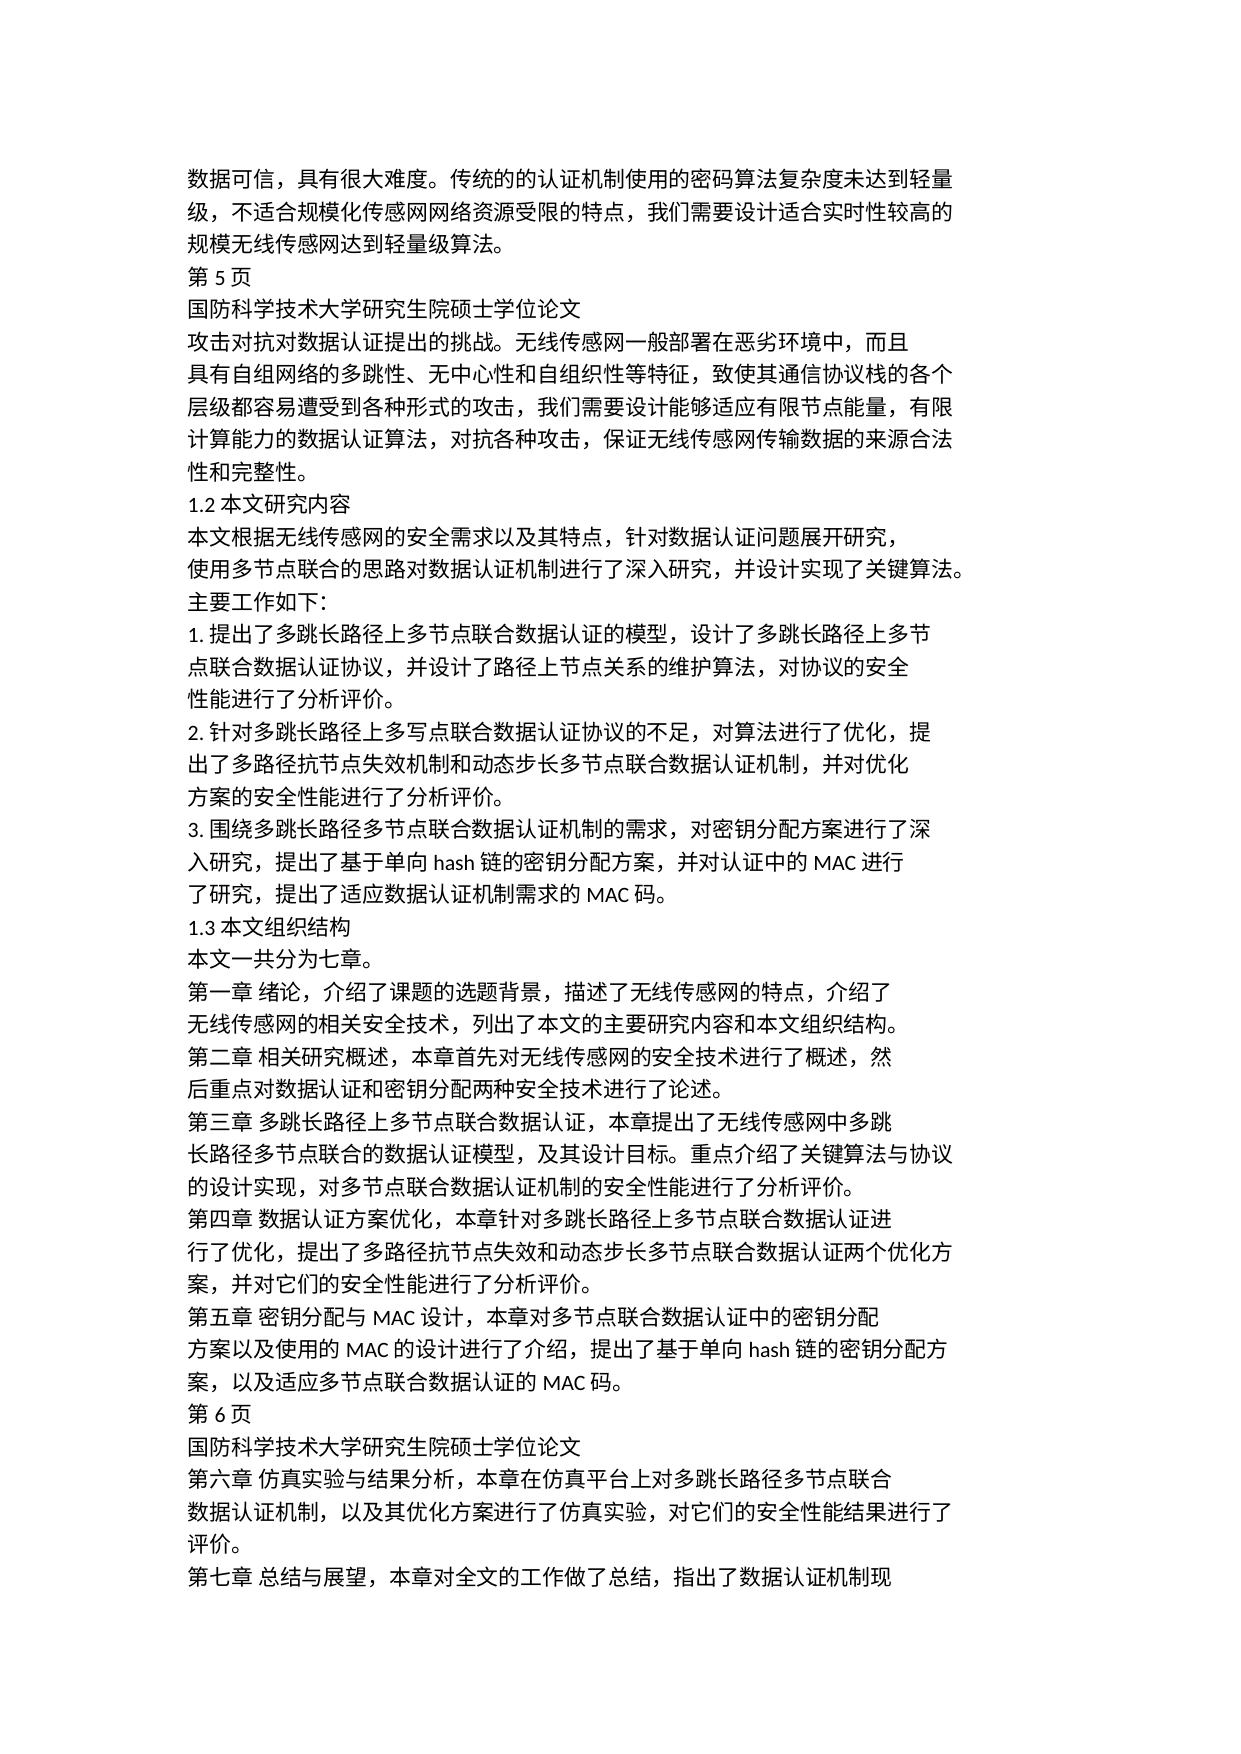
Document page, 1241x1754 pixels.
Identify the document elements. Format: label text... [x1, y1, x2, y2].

text 的设计实现，对多节点联合数据认证机制的安全性能进行了分析评价。 [187, 1169, 1053, 1202]
text 规模无线传感网达到轻量级算法。 [187, 227, 1053, 259]
text 攻击对抗对数据认证提出的挑战。无线传感网一般部署在恶劣环境中，而且 [187, 324, 1053, 357]
text 1.3 本文组织结构 [187, 909, 1053, 942]
text 主要工作如下： [187, 584, 1053, 617]
text 1. 提出了多跳长路径上多节点联合数据认证的模型，设计了多跳长路径上多节 [187, 617, 1053, 649]
text 性能进行了分析评价。 [187, 682, 1053, 714]
text 方案以及使用的 MAC 的设计进行了介绍，提出了基于单向 hash 链的密钥分配方 [187, 1332, 1053, 1364]
text 数据可信，具有很大难度。传统的的认证机制使用的密码算法复杂度未达到轻量 [187, 162, 1053, 194]
text 点联合数据认证协议，并设计了路径上节点关系的维护算法，对协议的安全 [187, 649, 1053, 682]
text 第二章 相关研究概述，本章首先对无线传感网的安全技术进行了概述，然 [187, 1039, 1053, 1072]
text 方案的安全性能进行了分析评价。 [187, 779, 1053, 812]
text 无线传感网的相关安全技术，列出了本文的主要研究内容和本文组织结构。 [187, 1007, 1053, 1039]
text 国防科学技术大学研究生院硕士学位论文 [187, 292, 1053, 324]
text 2. 针对多跳长路径上多写点联合数据认证协议的不足，对算法进行了优化，提 [187, 714, 1053, 747]
text 使用多节点联合的思路对数据认证机制进行了深入研究，并设计实现了关键算法。 [187, 552, 1053, 584]
text 了研究，提出了适应数据认证机制需求的 MAC 码。 [187, 877, 1053, 909]
text 数据认证机制，以及其优化方案进行了仿真实验，对它们的安全性能结果进行了 [187, 1494, 1053, 1527]
text 评价。 [187, 1527, 1053, 1559]
text 本文根据无线传感网的安全需求以及其特点，针对数据认证问题展开研究， [187, 519, 1053, 552]
text 案，以及适应多节点联合数据认证的 MAC 码。 [187, 1364, 1053, 1397]
text 出了多路径抗节点失效机制和动态步长多节点联合数据认证机制，并对优化 [187, 747, 1053, 779]
text 长路径多节点联合的数据认证模型，及其设计目标。重点介绍了关键算法与协议 [187, 1137, 1053, 1169]
text 具有自组网络的多跳性、无中心性和自组织性等特征，致使其通信协议栈的各个 [187, 357, 1053, 389]
text 本文一共分为七章。 [187, 942, 1053, 974]
text 性和完整性。 [187, 454, 1053, 487]
text 入研究，提出了基于单向 hash 链的密钥分配方案，并对认证中的 MAC 进行 [187, 844, 1053, 877]
text 第六章 仿真实验与结果分析，本章在仿真平台上对多跳长路径多节点联合 [187, 1462, 1053, 1494]
text 行了优化，提出了多路径抗节点失效和动态步长多节点联合数据认证两个优化方 [187, 1234, 1053, 1267]
text 第 6 页 [187, 1397, 1053, 1429]
text 国防科学技术大学研究生院硕士学位论文 [187, 1429, 1053, 1462]
text 第五章 密钥分配与 MAC 设计，本章对多节点联合数据认证中的密钥分配 [187, 1299, 1053, 1332]
text 第一章 绪论，介绍了课题的选题背景，描述了无线传感网的特点，介绍了 [187, 974, 1053, 1007]
text 1.2 本文研究内容 [187, 487, 1053, 519]
text 第四章 数据认证方案优化，本章针对多跳长路径上多节点联合数据认证进 [187, 1202, 1053, 1234]
text 案，并对它们的安全性能进行了分析评价。 [187, 1267, 1053, 1299]
text 第三章 多跳长路径上多节点联合数据认证，本章提出了无线传感网中多跳 [187, 1104, 1053, 1137]
text 3. 围绕多跳长路径多节点联合数据认证机制的需求，对密钥分配方案进行了深 [187, 812, 1053, 844]
text 计算能力的数据认证算法，对抗各种攻击，保证无线传感网传输数据的来源合法 [187, 422, 1053, 454]
text 级，不适合规模化传感网网络资源受限的特点，我们需要设计适合实时性较高的 [187, 194, 1053, 227]
text 层级都容易遭受到各种形式的攻击，我们需要设计能够适应有限节点能量，有限 [187, 389, 1053, 422]
text 第 5 页 [187, 259, 1053, 292]
text 第七章 总结与展望，本章对全文的工作做了总结，指出了数据认证机制现 [187, 1559, 1053, 1592]
text 后重点对数据认证和密钥分配两种安全技术进行了论述。 [187, 1072, 1053, 1104]
